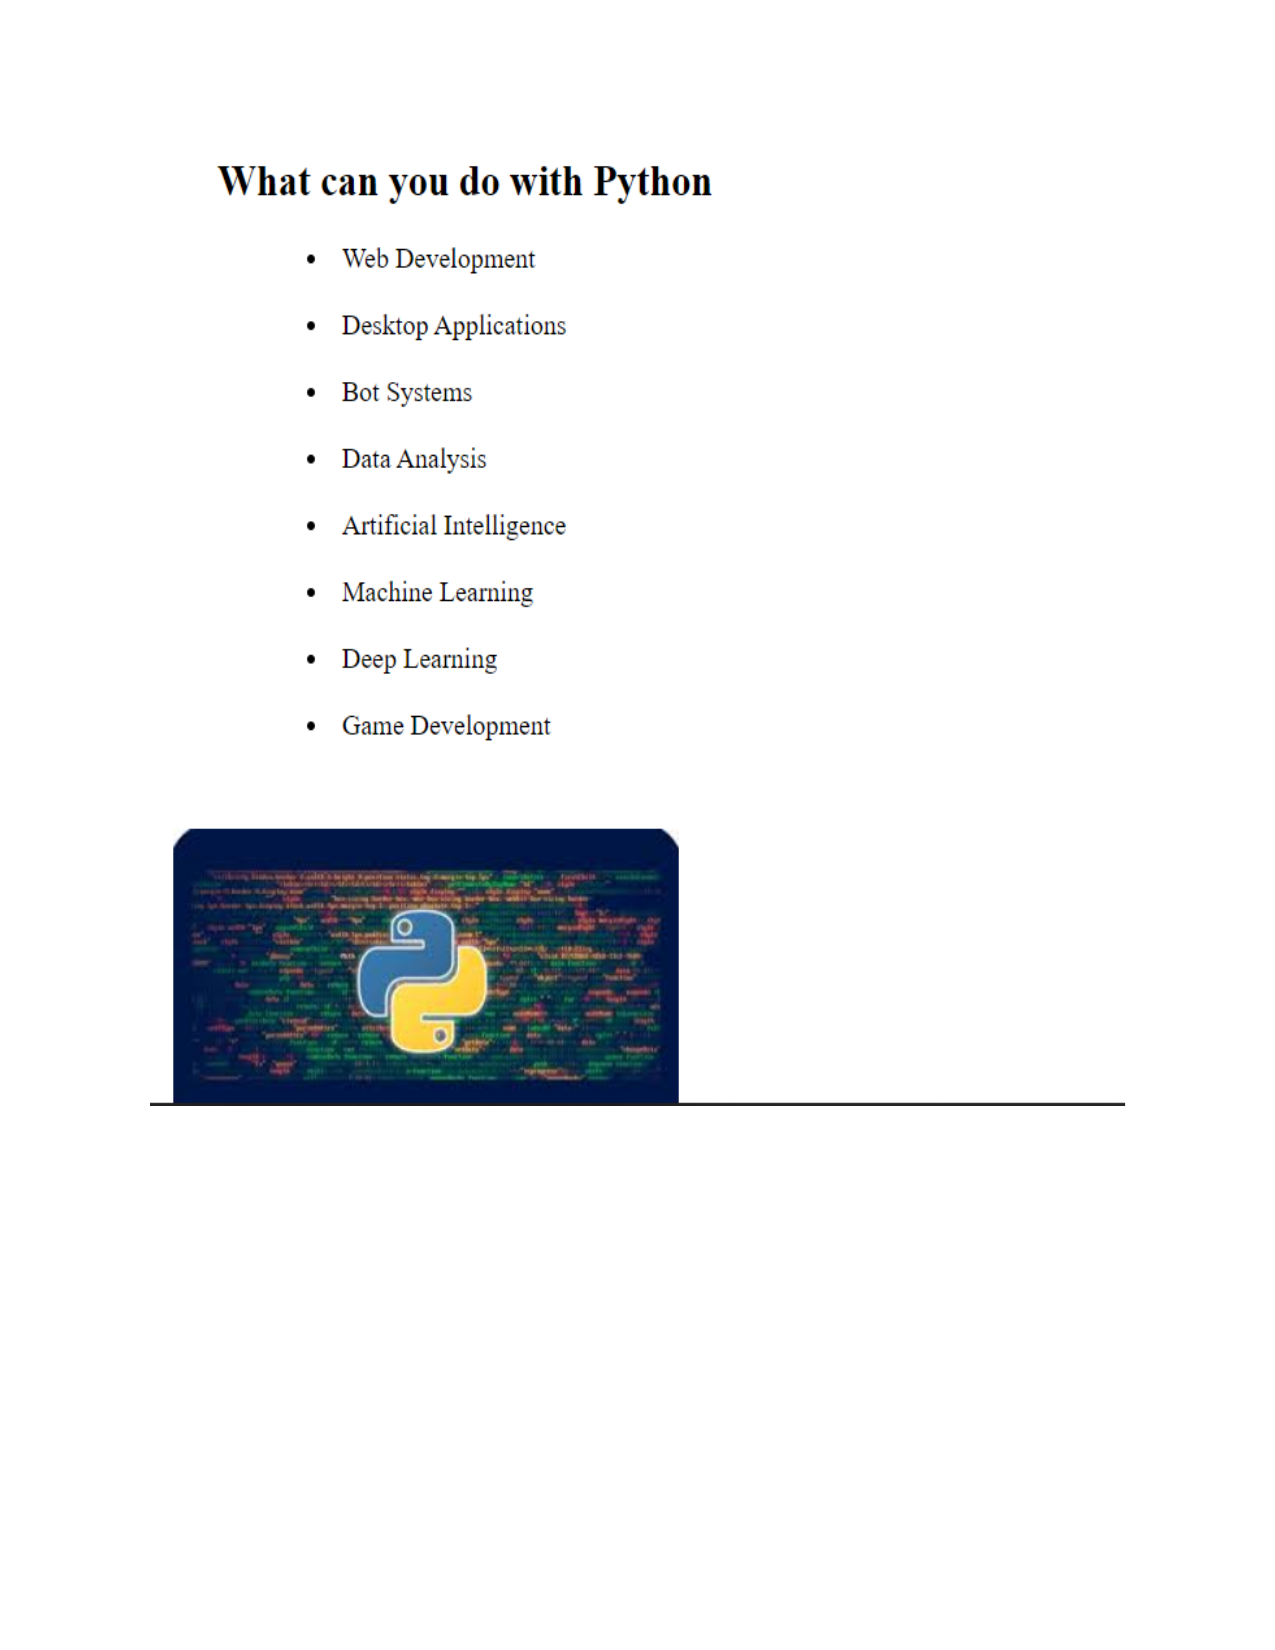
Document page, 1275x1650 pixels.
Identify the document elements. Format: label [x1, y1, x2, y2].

picture [150, 150, 1125, 1106]
